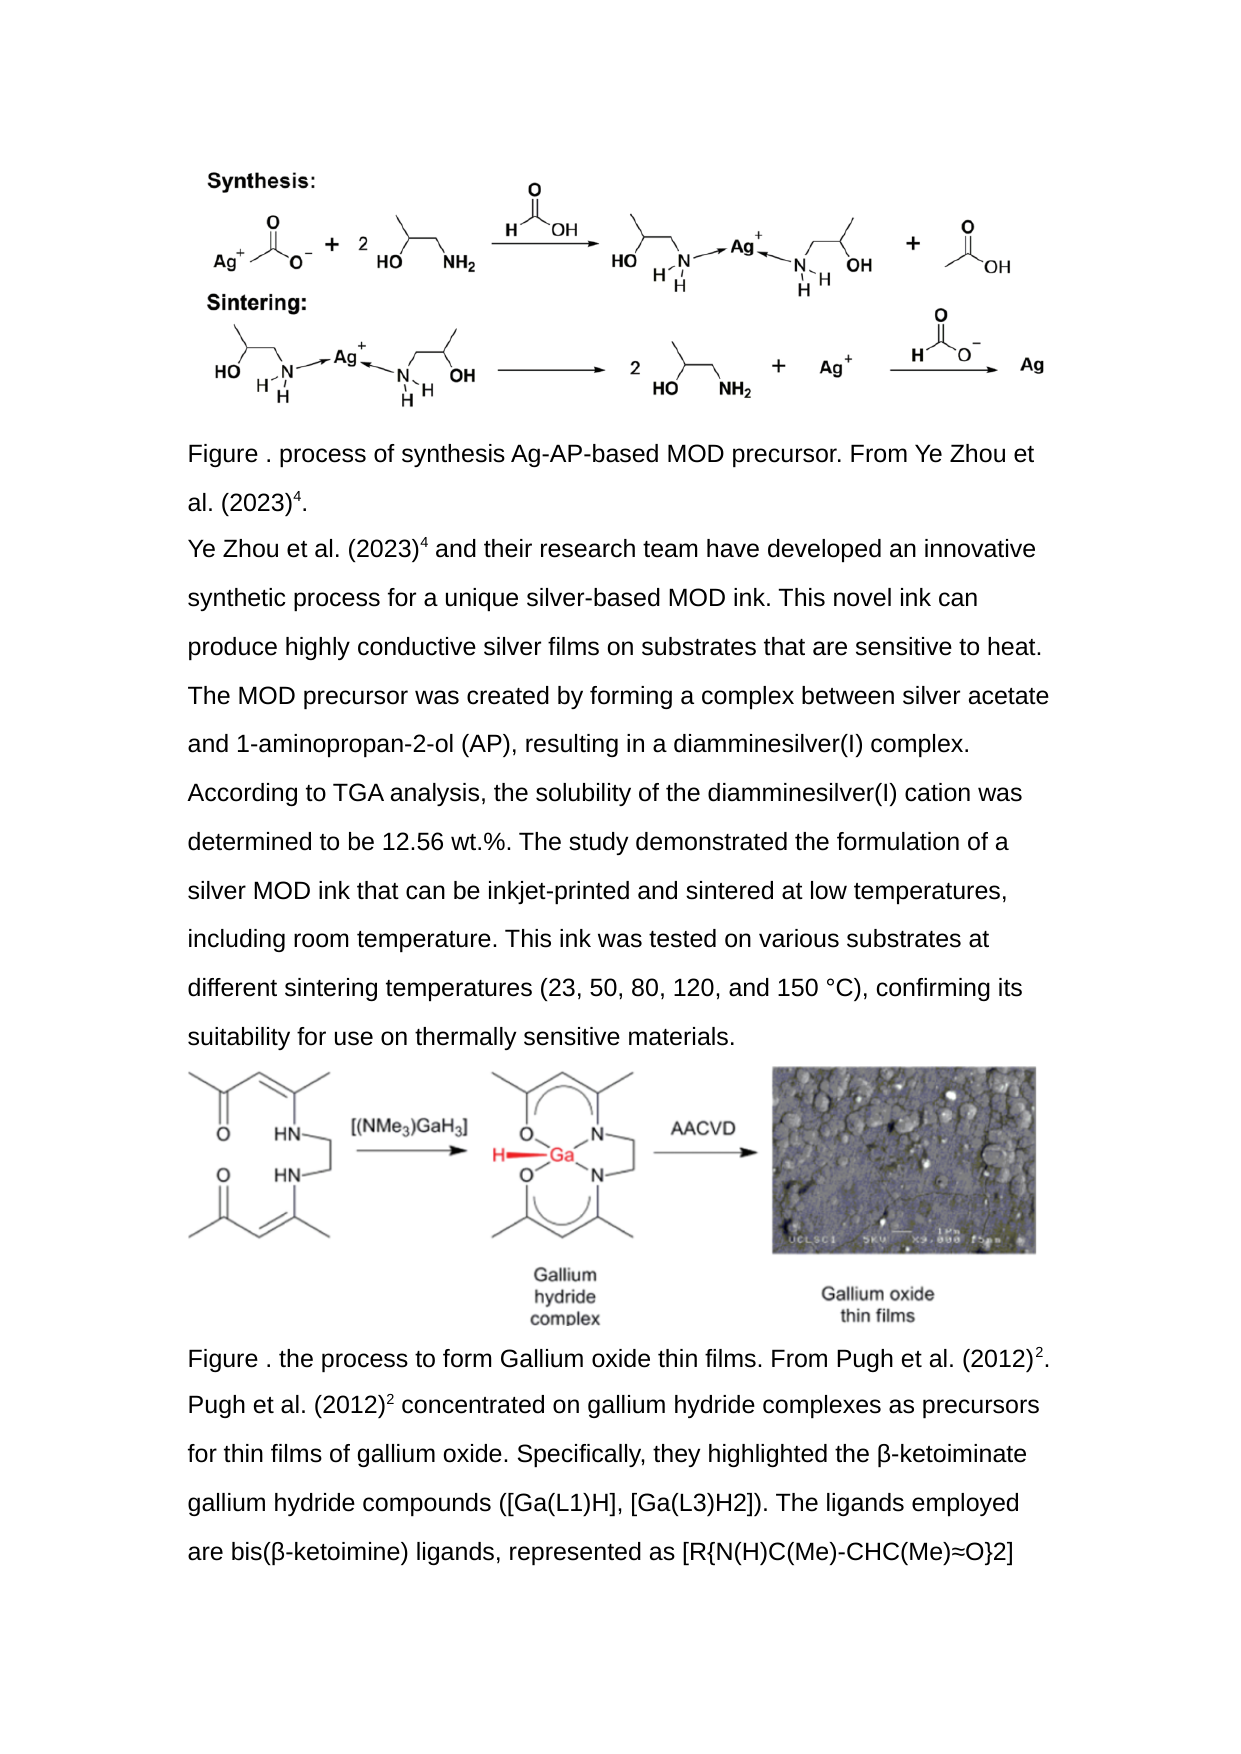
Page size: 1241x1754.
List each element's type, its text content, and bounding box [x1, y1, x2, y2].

picture [187, 162, 1055, 416]
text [187, 1389, 1053, 1567]
text Figure . the process to form Gallium oxide thin films. From Pugh et al. (2012)2. [187, 1342, 1053, 1374]
picture [187, 1066, 1037, 1326]
text Ye Zhou et al. (2023)4 and their research team have developed an innovative synthetic process for a unique silver-based MOD ink. This novel ink can produce highly conductive silver films on substrates that are sensitive to heat. The MOD precursor was created by forming a complex between silver acetate and 1-aminopropan-2-ol (AP), resulting in a diamminesilver(I) complex. According to TGA analysis, the solubility of the diamminesilver(I) cation was determined to be 12.56 wt.%. The study demonstrated the formulation of a silver MOD ink that can be inkjet-printed and sintered at low temperatures, including room temperature. This ink was tested on various substrates at different sintering temperatures (23, 50, 80, 120, and 150 °C), confirming its suitability for use on thermally sensitive materials. [187, 532, 1053, 1052]
text Figure . process of synthesis Ag-AP-based MOD precursor. From Ye Zhou et al. (2023)4. [187, 437, 1053, 518]
